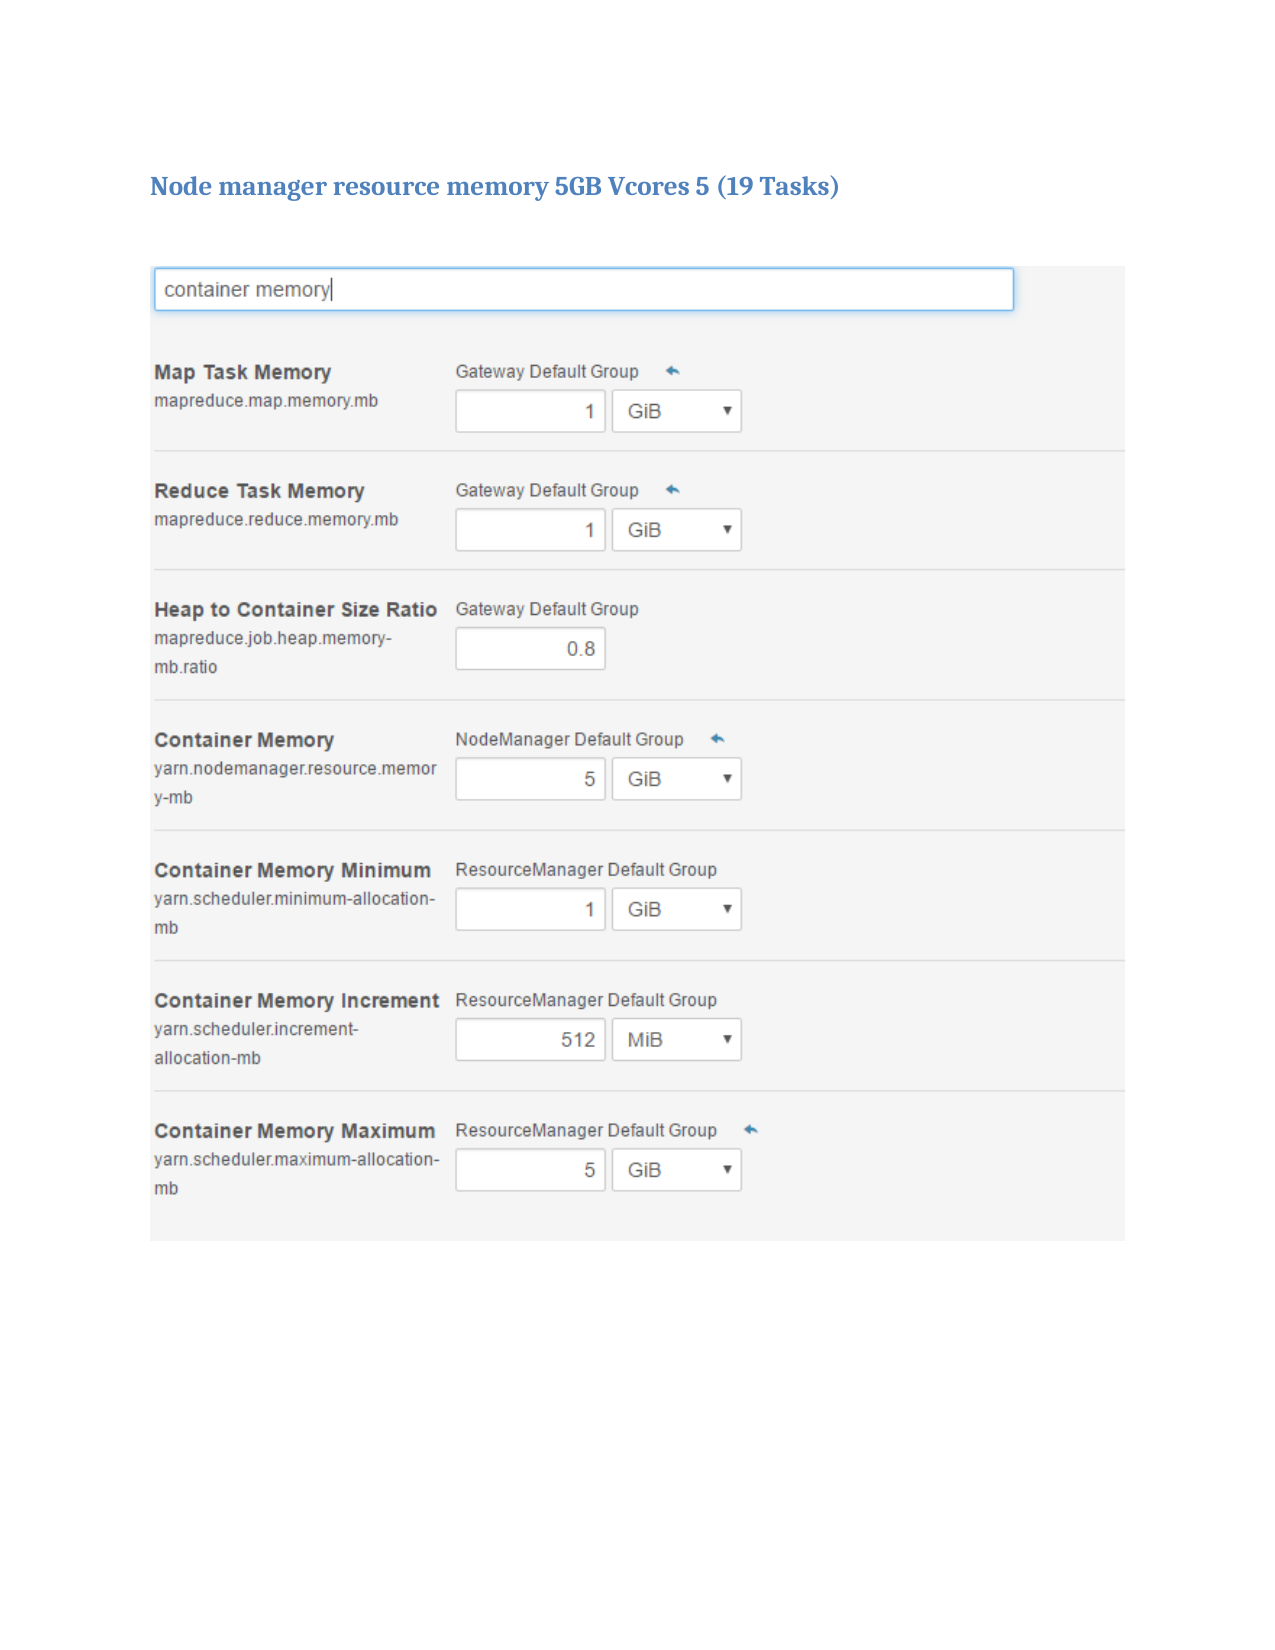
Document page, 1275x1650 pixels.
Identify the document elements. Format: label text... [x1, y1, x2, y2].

picture [150, 266, 1125, 1241]
subtitle Node manager resource memory 5GB Vcores 5 (19 Tasks) [150, 171, 1125, 202]
